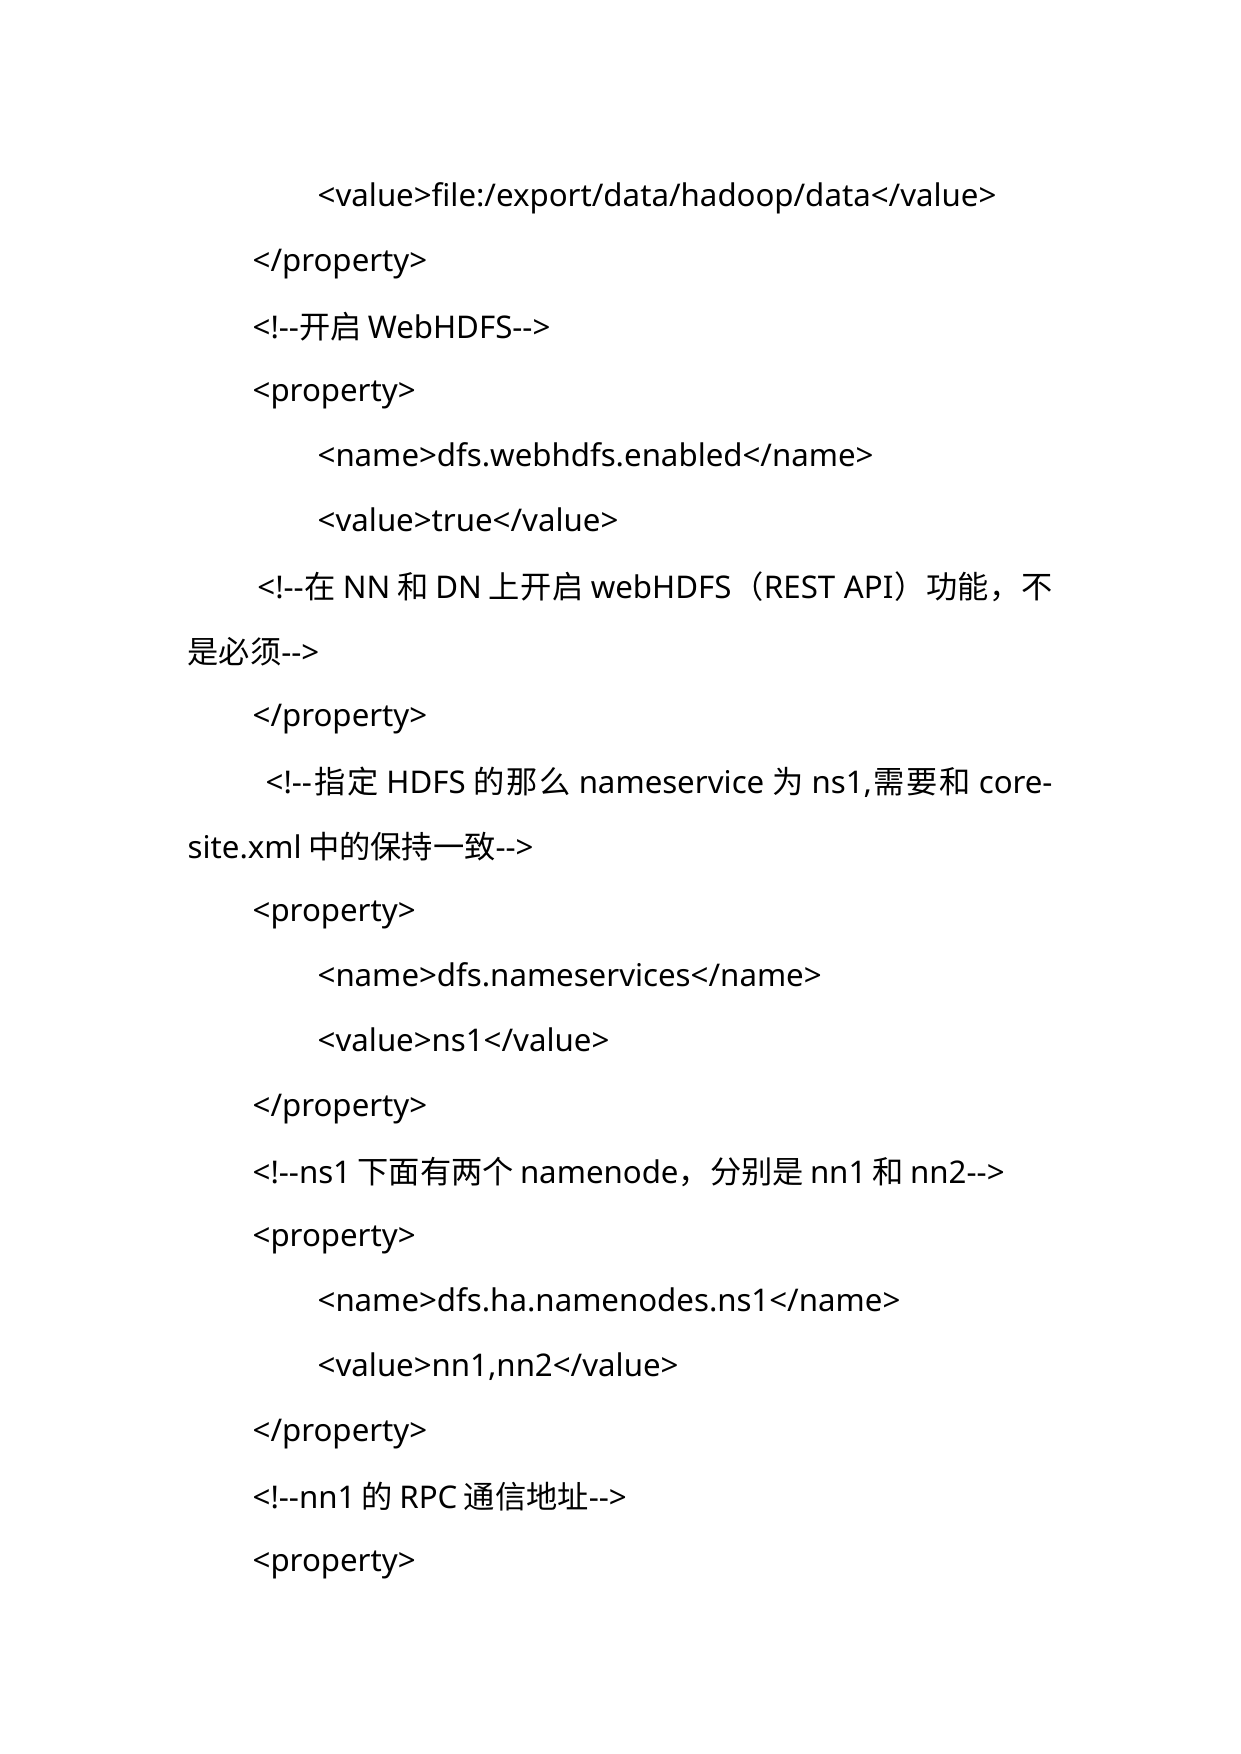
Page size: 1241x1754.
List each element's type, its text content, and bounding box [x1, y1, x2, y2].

text <name>dfs.webhdfs.enabled</name> [187, 422, 1053, 487]
text <value>nn1,nn2</value> [187, 1332, 1053, 1397]
text <name>dfs.nameservices</name> [187, 942, 1053, 1007]
text <name>dfs.ha.namenodes.ns1</name> [187, 1267, 1053, 1332]
text <!--ns1下面有两个namenode，分别是nn1和nn2--> [187, 1137, 1053, 1202]
text </property> [187, 1397, 1053, 1462]
text <value>ns1</value> [187, 1007, 1053, 1072]
text <value>true</value> [187, 487, 1053, 552]
text <!--在NN和DN上开启webHDFS（REST API）功能，不是必须--> [187, 552, 1053, 682]
text <value>file:/export/data/hadoop/data</value> [187, 162, 1053, 227]
text </property> [187, 682, 1053, 747]
text <property> [187, 1202, 1053, 1267]
text <property> [187, 357, 1053, 422]
text </property> [187, 227, 1053, 292]
text <property> [187, 877, 1053, 942]
text <!--nn1的RPC通信地址--> [187, 1462, 1053, 1527]
text </property> [187, 1072, 1053, 1137]
text <!--开启WebHDFS--> [187, 292, 1053, 357]
text <property> [187, 1527, 1053, 1592]
text <!--指定HDFS的那么nameservice为ns1,需要和core-site.xml中的保持一致--> [187, 747, 1053, 877]
